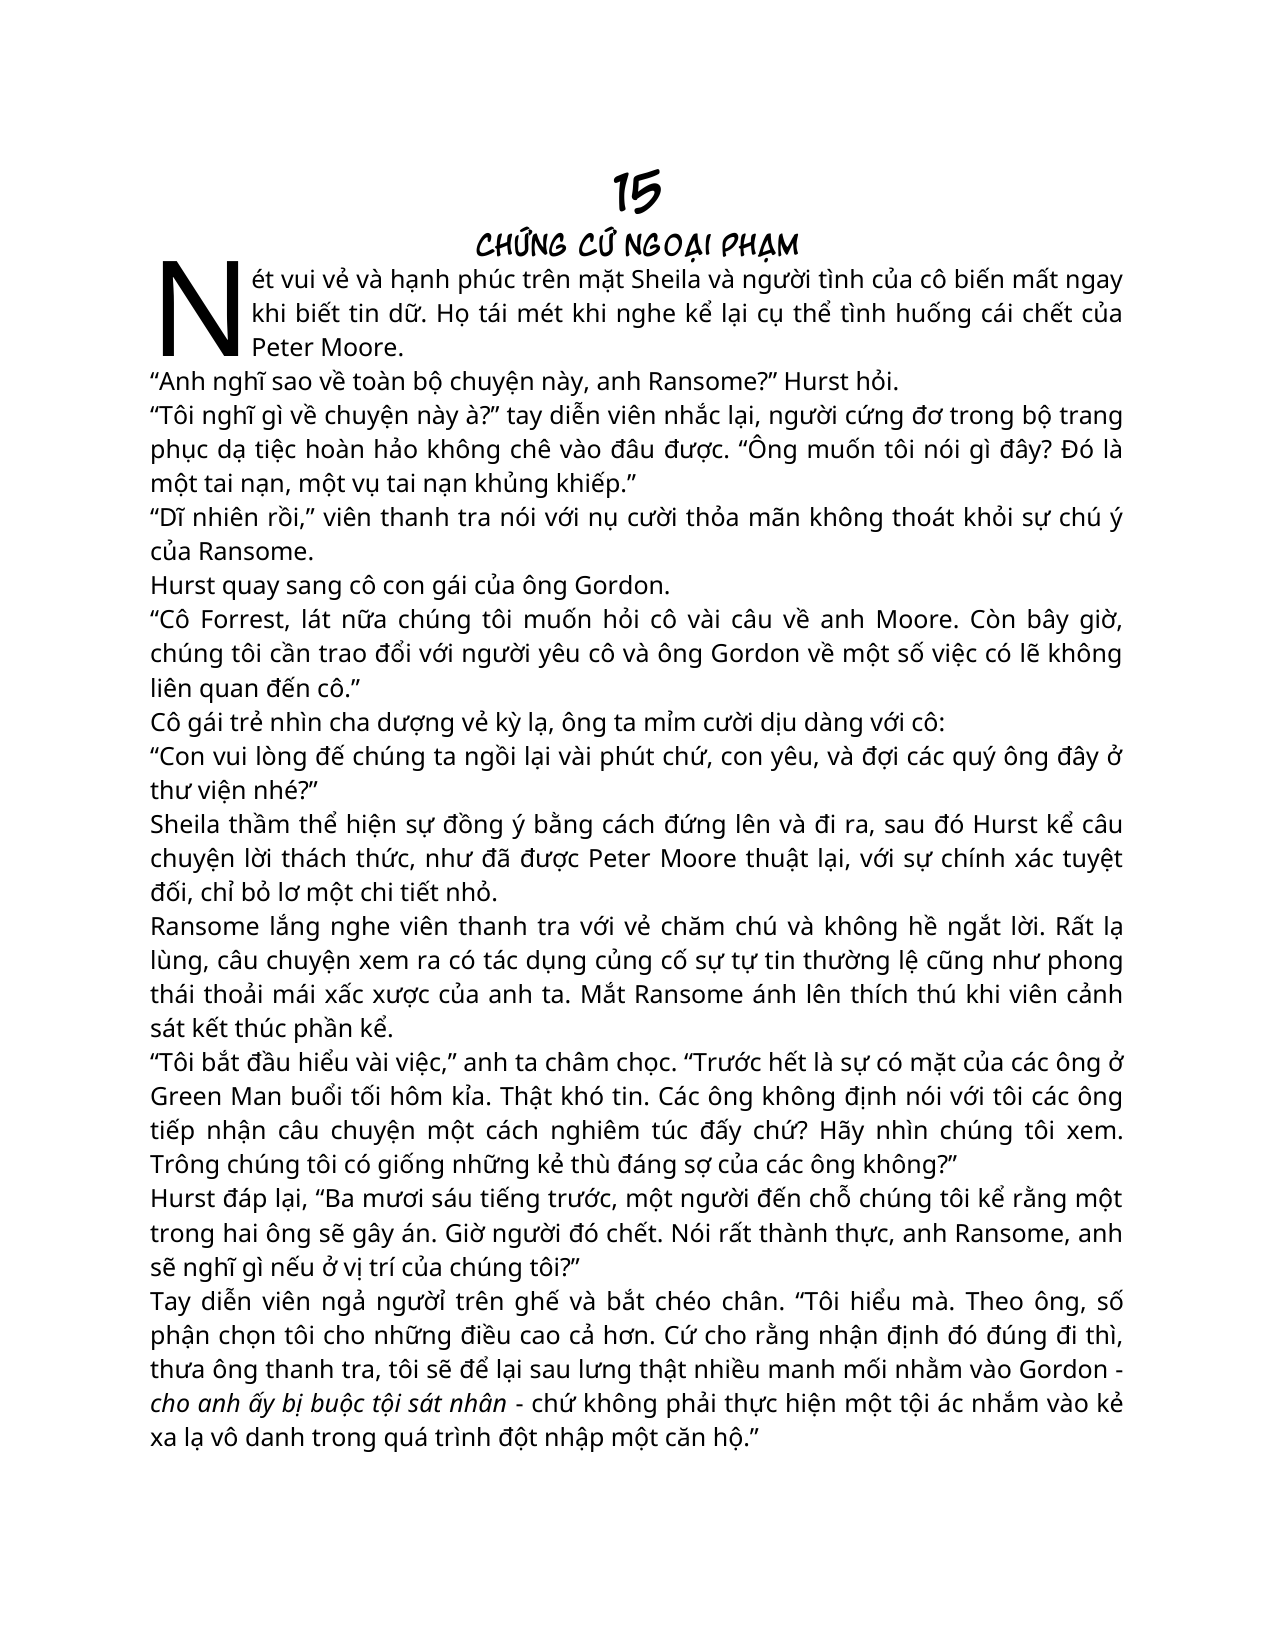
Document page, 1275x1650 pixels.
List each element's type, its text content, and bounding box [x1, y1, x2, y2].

text Hurst quay sang cô con gái của ông Gordon. [150, 568, 1125, 602]
text Tay diễn viên ngả ngườỉ trên ghế và bắt chéo chân. “Tôi hiểu mà. Theo ông, số phận chọn tôi cho những điều cao cả hơn. Cứ cho rằng nhận định đó đúng đi thì, thưa ông thanh tra, tôi sẽ để lại sau lưng thật nhiều manh mối nhằm vào Gordon - cho anh ấy bị buộc tội sát nhân - chứ không phải thực hiện một tội ác nhắm vào kẻ xa lạ vô danh trong quá trình đột nhập một căn hộ.” [150, 1283, 1125, 1454]
text “Tôi nghĩ gì về chuyện này à?” tay diễn viên nhắc lại, người cứng đơ trong bộ trang phục dạ tiệc hoàn hảo không chê vào đâu được. “Ông muốn tôi nói gì đây? Đó là một tai nạn, một vụ tai nạn khủng khiếp.” [150, 398, 1125, 500]
text Cô gái trẻ nhìn cha dượng vẻ kỳ lạ, ông ta mỉm cười dịu dàng với cô: [150, 704, 1125, 738]
text Hurst đáp lại, “Ba mươi sáu tiếng trước, một người đến chỗ chúng tôi kể rằng một trong hai ông sẽ gây án. Giờ người đó chết. Nói rất thành thực, anh Ransome, anh sẽ nghĩ gì nếu ở vị trí của chúng tôi?” [150, 1181, 1125, 1283]
text “Anh nghĩ sao về toàn bộ chuyện này, anh Ransome?” Hurst hỏi. [150, 364, 1125, 398]
text “Tôi bắt đầu hiểu vài việc,” anh ta châm chọc. “Trước hết là sự có mặt của các ông ở Green Man buổi tối hôm kỉa. Thật khó tin. Các ông không định nói với tôi các ông tiếp nhận câu chuyện một cách nghiêm túc đấy chứ? Hãy nhìn chúng tôi xem. Trông chúng tôi có giống những kẻ thù đáng sợ của các ông không?” [150, 1045, 1125, 1181]
text Sheila thầm thể hiện sự đồng ý bằng cách đứng lên và đi ra, sau đó Hurst kể câu chuyện lời thách thức, như đã được Peter Moore thuật lại, với sự chính xác tuyệt đối, chỉ bỏ lơ một chi tiết nhỏ. [150, 806, 1125, 909]
text “Cô Forrest, lát nữa chúng tôi muốn hỏi cô vài câu về anh Moore. Còn bây giờ, chúng tôi cần trao đổi với người yêu cô và ông Gordon về một số việc có lẽ không liên quan đến cô.” [150, 602, 1125, 704]
text Ransome lắng nghe viên thanh tra với vẻ chăm chú và không hề ngắt lời. Rất lạ lùng, câu chuyện xem ra có tác dụng củng cố sự tự tin thường lệ cũng như phong thái thoải mái xấc xược của anh ta. Mắt Ransome ánh lên thích thú khi viên cảnh sát kết thúc phần kể. [150, 909, 1125, 1045]
text “Dĩ nhiên rồi,” viên thanh tra nói với nụ cười thỏa mãn không thoát khỏi sự chú ý của Ransome. [150, 500, 1125, 568]
text ét vui vẻ và hạnh phúc trên mặt Sheila và người tình của cô biến mất ngay khi biết tin dữ. Họ tái mét khi nghe kể lại cụ thể tình huống cái chết của Peter Moore. [150, 261, 1125, 364]
text Chứng cứ ngoại phạm [150, 221, 1125, 261]
text 15 [150, 150, 1125, 221]
text “Con vui lòng đế chúng ta ngồi lại vài phút chứ, con yêu, và đợi các quý ông đây ở thư viện nhé?” [150, 738, 1125, 806]
